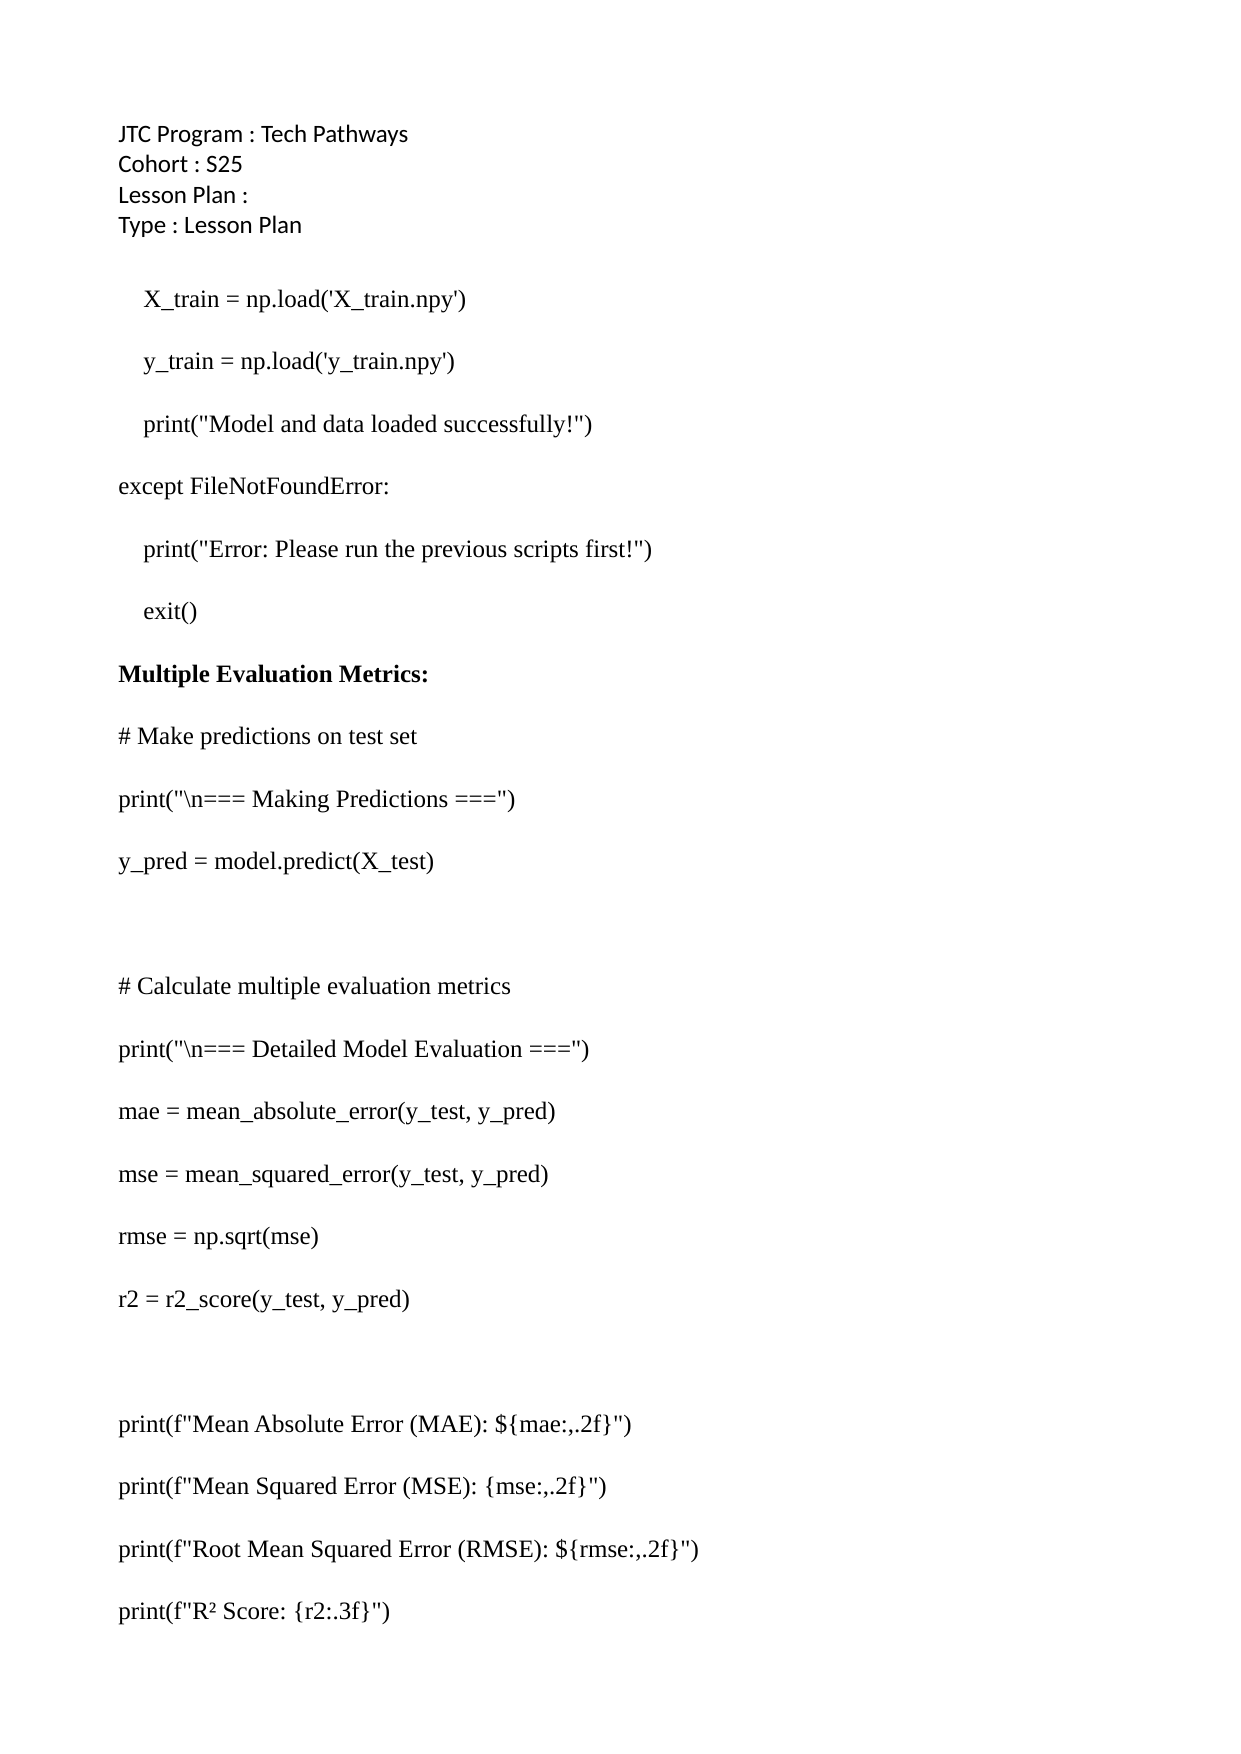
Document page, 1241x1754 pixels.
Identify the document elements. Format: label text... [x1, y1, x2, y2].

text print("\n=== Making Predictions ===") [118, 784, 1122, 813]
text X_train = np.load('X_train.npy') [118, 284, 1122, 313]
text print("Error: Please run the previous scripts first!") [118, 534, 1122, 563]
text rmse = np.sqrt(mse) [118, 1221, 1122, 1250]
text mse = mean_squared_error(y_test, y_pred) [118, 1159, 1122, 1188]
text print("\n=== Detailed Model Evaluation ===") [118, 1034, 1122, 1063]
text print(f"Mean Squared Error (MSE): {mse:,.2f}") [118, 1471, 1122, 1500]
text except FileNotFoundError: [118, 471, 1122, 500]
text print(f"R² Score: {r2:.3f}") [118, 1596, 1122, 1625]
text print(f"Root Mean Squared Error (RMSE): ${rmse:,.2f}") [118, 1534, 1122, 1563]
text y_pred = model.predict(X_test) [118, 846, 1122, 875]
text exit() [118, 596, 1122, 625]
text y_train = np.load('y_train.npy') [118, 346, 1122, 375]
subtitle Multiple Evaluation Metrics: [118, 659, 1122, 688]
text r2 = r2_score(y_test, y_pred) [118, 1284, 1122, 1313]
text # Calculate multiple evaluation metrics [118, 971, 1122, 1000]
text mae = mean_absolute_error(y_test, y_pred) [118, 1096, 1122, 1125]
text # Make predictions on test set [118, 721, 1122, 750]
text print(f"Mean Absolute Error (MAE): ${mae:,.2f}") [118, 1409, 1122, 1438]
text print("Model and data loaded successfully!") [118, 409, 1122, 438]
